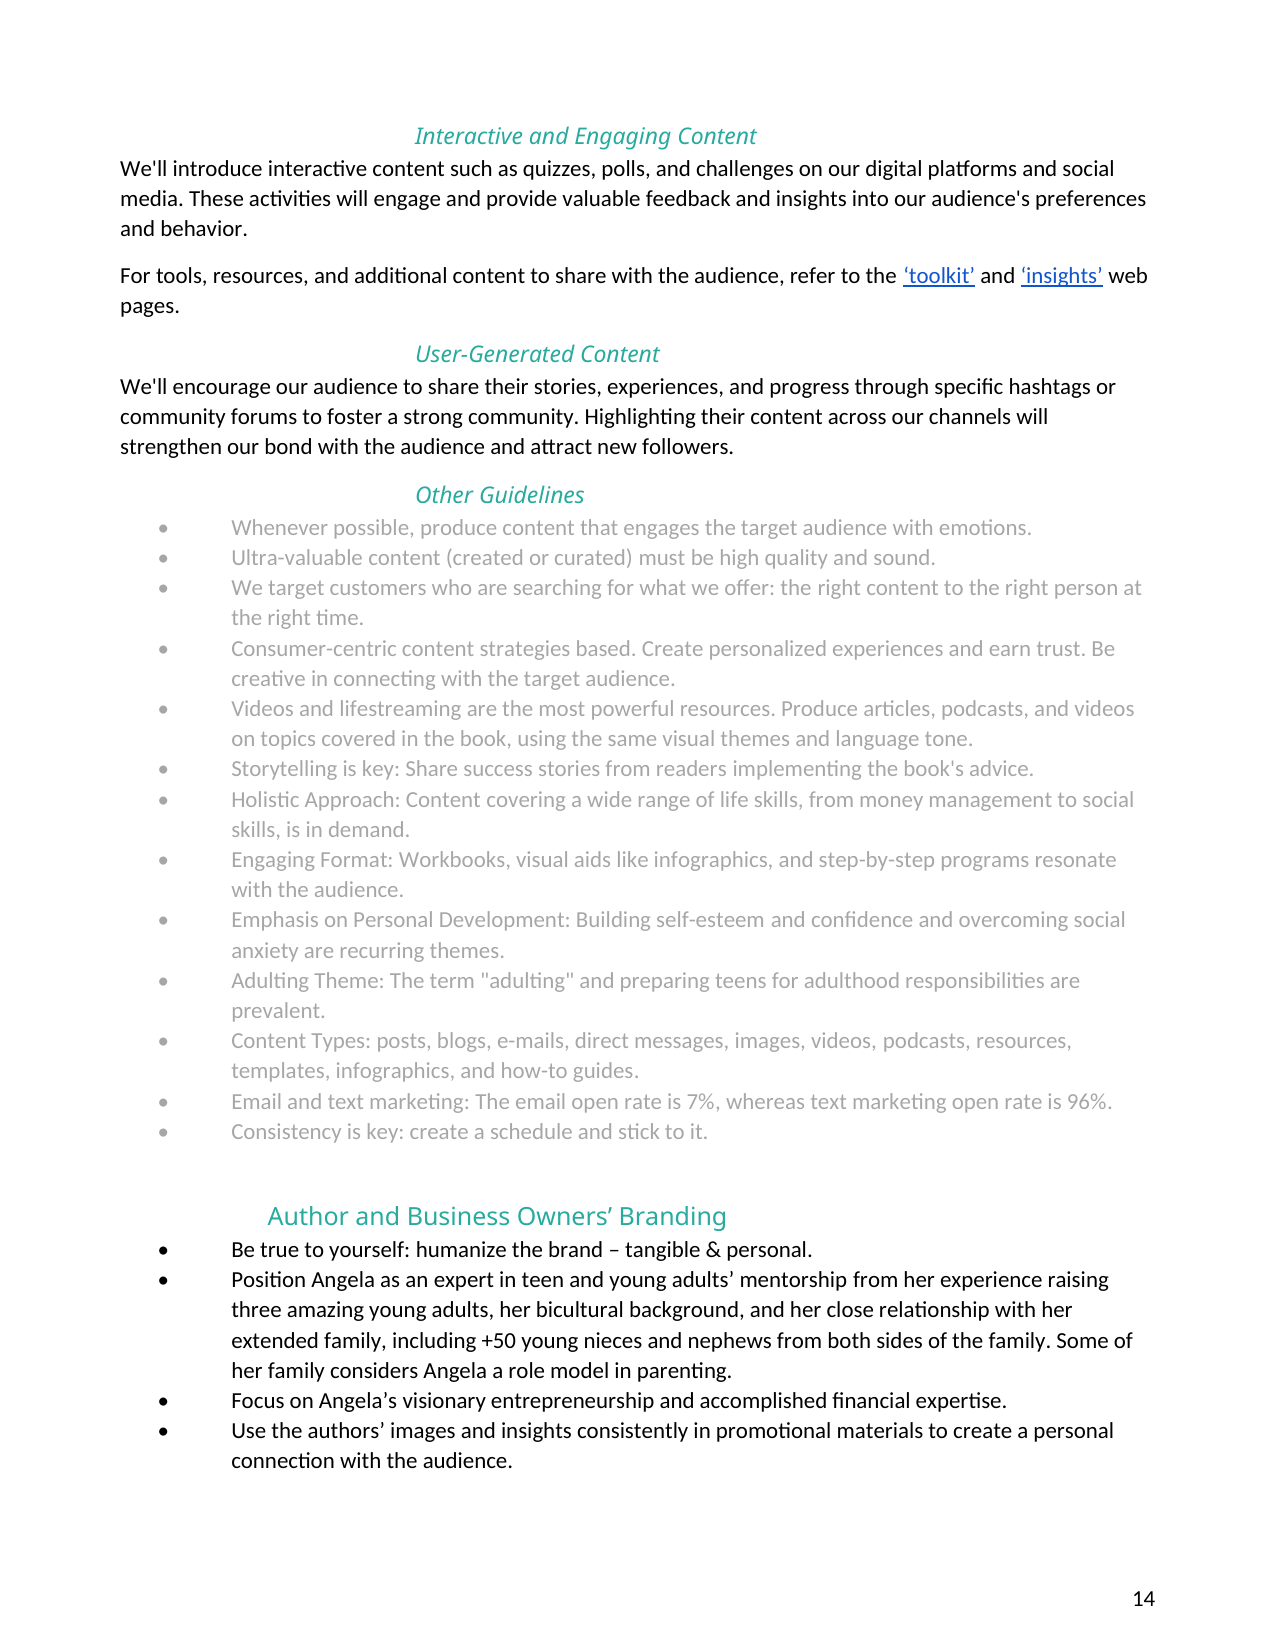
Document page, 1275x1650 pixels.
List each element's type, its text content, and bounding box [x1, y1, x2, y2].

list We target customers who are searching for what we offer: the right content to the right person at the right time. [157, 573, 1155, 632]
list Consistency is key: create a schedule and stick to it. [157, 1117, 1155, 1145]
text For tools, resources, and additional content to share with the audience, refer to the ‘toolkit’ and ‘insights’ web pages. [120, 261, 1155, 319]
text We'll introduce interactive content such as quizzes, polls, and challenges on our digital platforms and social media. These activities will engage and provide valuable feedback and insights into our audience's preferences and behavior. [120, 154, 1155, 242]
list Position Angela as an expert in teen and young adults’ mentorship from her experience raising three amazing young adults, her bicultural background, and her close relationship with her extended family, including +50 young nieces and nephews from both sides of the family. Some of her family considers Angela a role model in parenting. [157, 1265, 1155, 1384]
list Use the authors’ images and insights consistently in promotional materials to create a personal connection with the audience. [157, 1416, 1155, 1474]
subtitle User-Generated Content [267, 338, 1155, 369]
list Whenever possible, produce content that engages the target audience with emotions. [157, 513, 1155, 541]
list Focus on Angela’s visionary entrepreneurship and accomplished financial expertise. [157, 1386, 1155, 1414]
list Content Types: posts, blogs, e-mails, direct messages, images, videos, podcasts, resources, templates, infographics, and how-to guides. [157, 1026, 1155, 1085]
list Emphasis on Personal Development: Building self-esteem and confidence and overcoming social anxiety are recurring themes. [157, 906, 1155, 964]
list Holistic Approach: Content covering a wide range of life skills, from money management to social skills, is in demand. [157, 785, 1155, 843]
subtitle Interactive and Engaging Content [267, 120, 1155, 151]
list Videos and lifestreaming are the most powerful resources. Produce articles, podcasts, and videos on topics covered in the book, using the same visual themes and language tone. [157, 694, 1155, 752]
list Ultra-valuable content (created or curated) must be high quality and sound. [157, 543, 1155, 571]
list Consumer-centric content strategies based. Create personalized experiences and earn trust. Be creative in connecting with the target audience. [157, 634, 1155, 692]
subtitle Other Guidelines [267, 479, 1155, 510]
list Engaging Format: Workbooks, visual aids like infographics, and step-by-step programs resonate with the audience. [157, 845, 1155, 903]
list Be true to yourself: humanize the brand – tangible & personal. [157, 1235, 1155, 1263]
subtitle Author and Business Owners’ Branding [194, 1198, 1155, 1232]
text We'll encourage our audience to share their stories, experiences, and progress through specific hashtags or community forums to foster a strong community. Highlighting their content across our channels will strengthen our bond with the audience and attract new followers. [120, 372, 1155, 460]
list Email and text marketing: The email open rate is 7%, whereas text marketing open rate is 96%. [157, 1087, 1155, 1115]
list Storytelling is key: Share success stories from readers implementing the book's advice. [157, 754, 1155, 783]
list Adulting Theme: The term "adulting" and preparing teens for adulthood responsibilities are prevalent. [157, 966, 1155, 1024]
